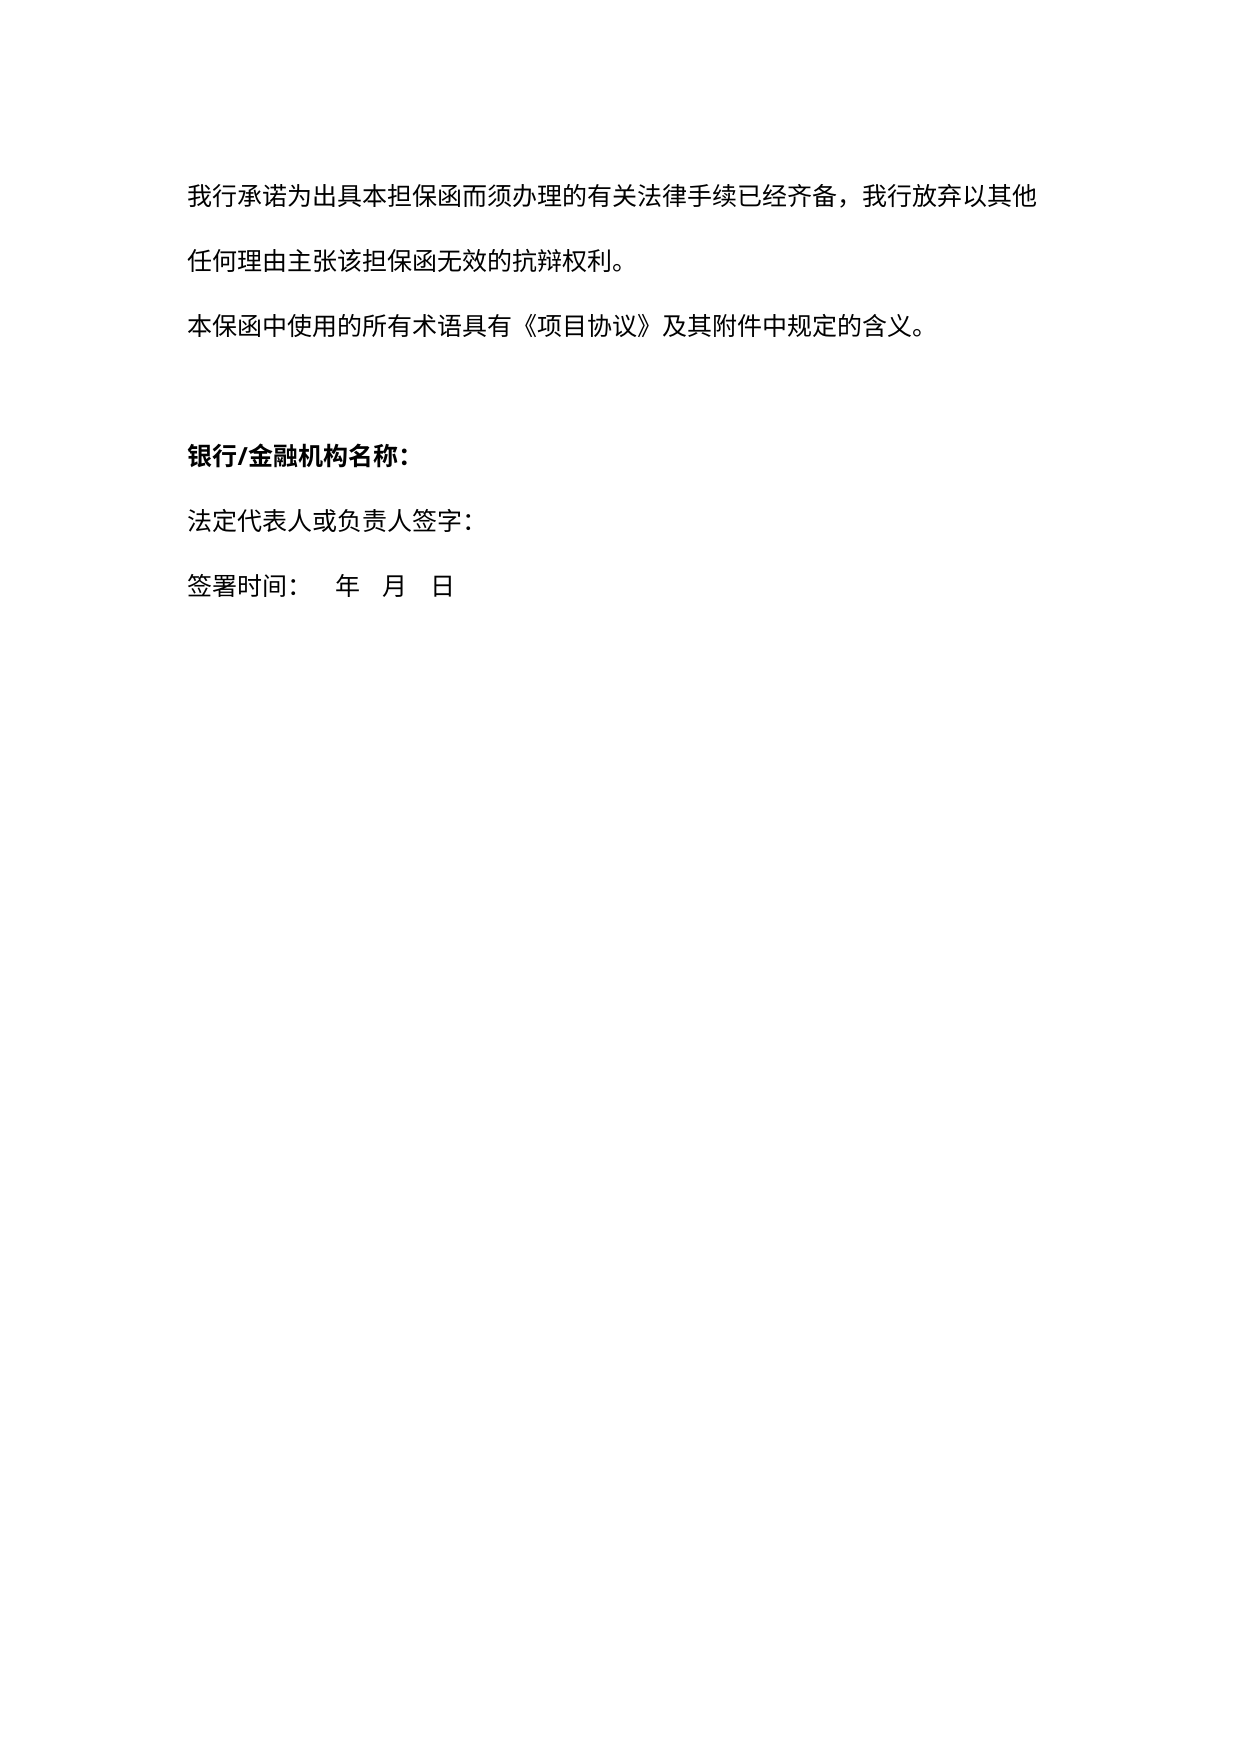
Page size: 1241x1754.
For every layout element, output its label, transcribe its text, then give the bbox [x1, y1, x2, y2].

text 我行承诺为出具本担保函而须办理的有关法律手续已经齐备，我行放弃以其他任何理由主张该担保函无效的抗辩权利。 [187, 162, 1053, 292]
text 本保函中使用的所有术语具有《项目协议》及其附件中规定的含义。 [187, 292, 1053, 357]
text 银行/金融机构名称： [187, 422, 1053, 487]
text 签署时间： 年 月 日 [187, 552, 1053, 617]
text 法定代表人或负责人签字： [187, 487, 1053, 552]
